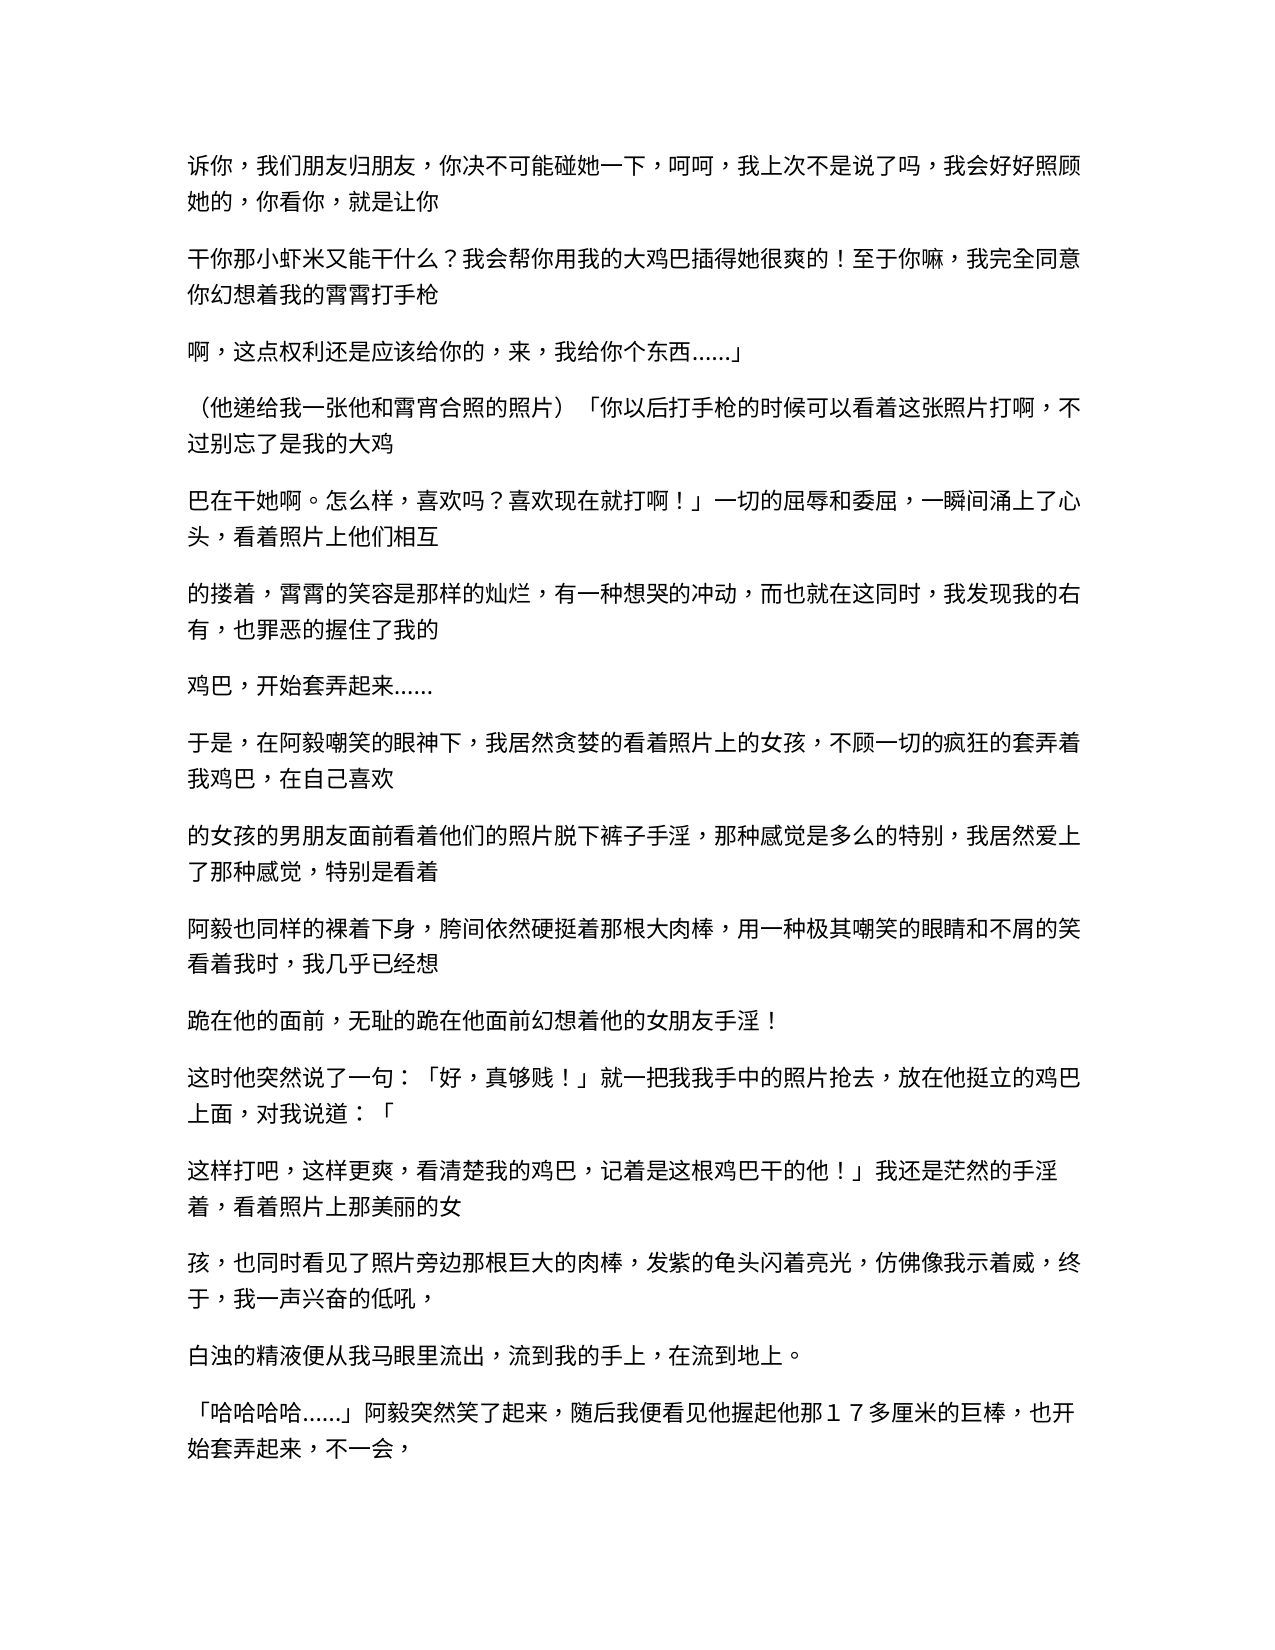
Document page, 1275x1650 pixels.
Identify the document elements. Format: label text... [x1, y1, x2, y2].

text 孩，也同时看见了照片旁边那根巨大的肉棒，发紫的龟头闪着亮光，仿佛像我示着威，终于，我一声兴奋的低吼， [187, 1247, 1087, 1314]
text 跪在他的面前，无耻的跪在他面前幻想着他的女朋友手淫！ [187, 1005, 1087, 1036]
text 这样打吧，这样更爽，看清楚我的鸡巴，记着是这根鸡巴干的他！」我还是茫然的手淫着，看着照片上那美丽的女 [187, 1155, 1087, 1222]
text 鸡巴，开始套弄起来…… [187, 670, 1087, 702]
text 这时他突然说了一句：「好，真够贱！」就一把我我手中的照片抢去，放在他挺立的鸡巴上面，对我说道：「 [187, 1062, 1087, 1129]
text 巴在干她啊。怎么样，喜欢吗？喜欢现在就打啊！」一切的屈辱和委屈，一瞬间涌上了心头，看着照片上他们相互 [187, 485, 1087, 552]
text 阿毅也同样的裸着下身，胯间依然硬挺着那根大肉棒，用一种极其嘲笑的眼睛和不屑的笑看着我时，我几乎已经想 [187, 912, 1087, 980]
text 干你那小虾米又能干什么？我会帮你用我的大鸡巴插得她很爽的！至于你嘛，我完全同意你幻想着我的霄霄打手枪 [187, 243, 1087, 310]
text 的女孩的男朋友面前看着他们的照片脱下裤子手淫，那种感觉是多么的特别，我居然爱上了那种感觉，特别是看着 [187, 820, 1087, 887]
text 「哈哈哈哈……」阿毅突然笑了起来，随后我便看见他握起他那１７多厘米的巨棒，也开始套弄起来，不一会， [187, 1397, 1087, 1464]
text 于是，在阿毅嘲笑的眼神下，我居然贪婪的看着照片上的女孩，不顾一切的疯狂的套弄着我鸡巴，在自己喜欢 [187, 727, 1087, 794]
text （他递给我一张他和霄宵合照的照片）「你以后打手枪的时候可以看着这张照片打啊，不过别忘了是我的大鸡 [187, 392, 1087, 459]
text 啊，这点权利还是应该给你的，来，我给你个东西……」 [187, 335, 1087, 367]
text 白浊的精液便从我马眼里流出，流到我的手上，在流到地上。 [187, 1340, 1087, 1371]
text 诉你，我们朋友归朋友，你决不可能碰她一下，呵呵，我上次不是说了吗，我会好好照顾她的，你看你，就是让你 [187, 150, 1087, 217]
text 的搂着，霄霄的笑容是那样的灿烂，有一种想哭的冲动，而也就在这同时，我发现我的右有，也罪恶的握住了我的 [187, 578, 1087, 645]
